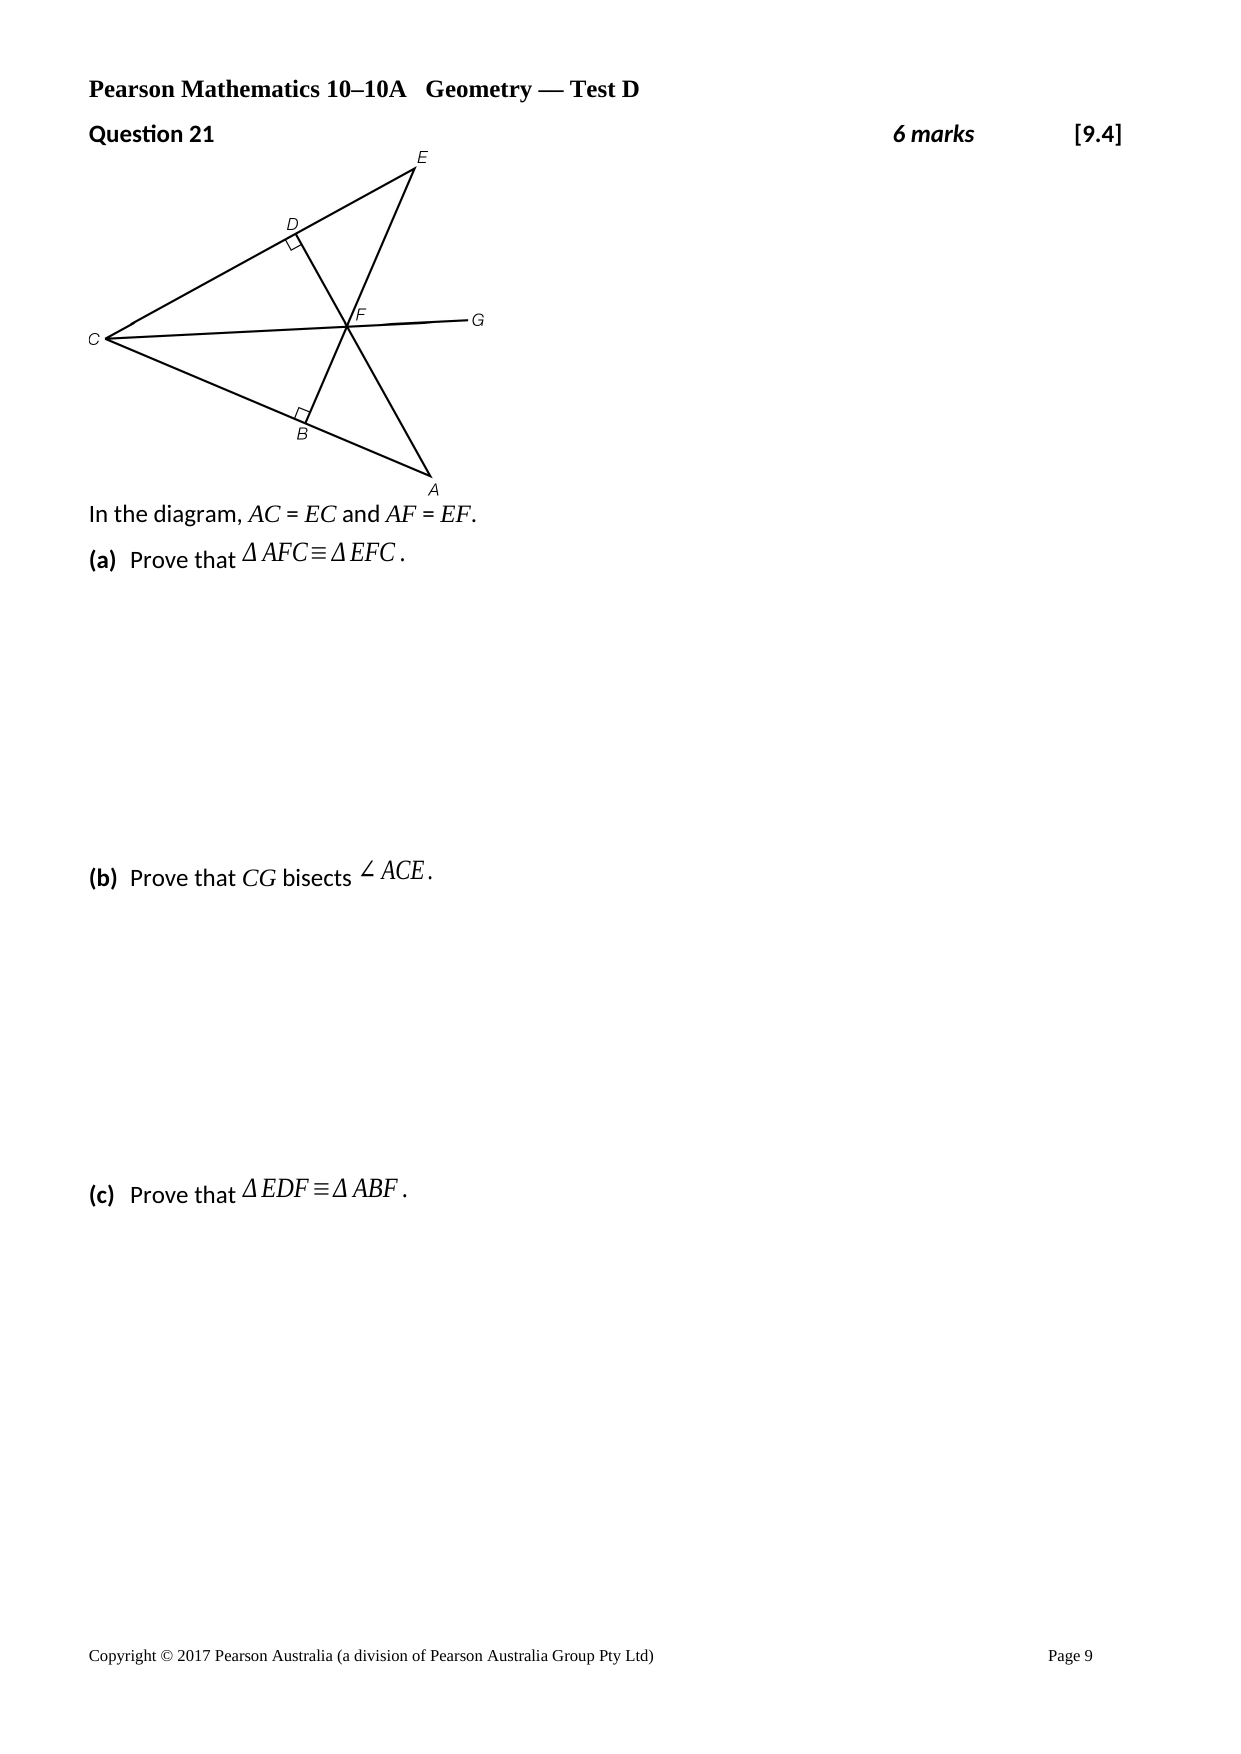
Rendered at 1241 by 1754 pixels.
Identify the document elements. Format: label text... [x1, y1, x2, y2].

subtitle Question 21 6 marks [9.4] [89, 118, 1152, 149]
text (a) Prove that [89, 537, 1152, 575]
text In the diagram, AC = EC and AF = EF. [89, 499, 1152, 529]
text (b) Prove that CG bisects [89, 855, 1152, 892]
text (c) Prove that [89, 1173, 1152, 1210]
picture [88, 148, 484, 499]
